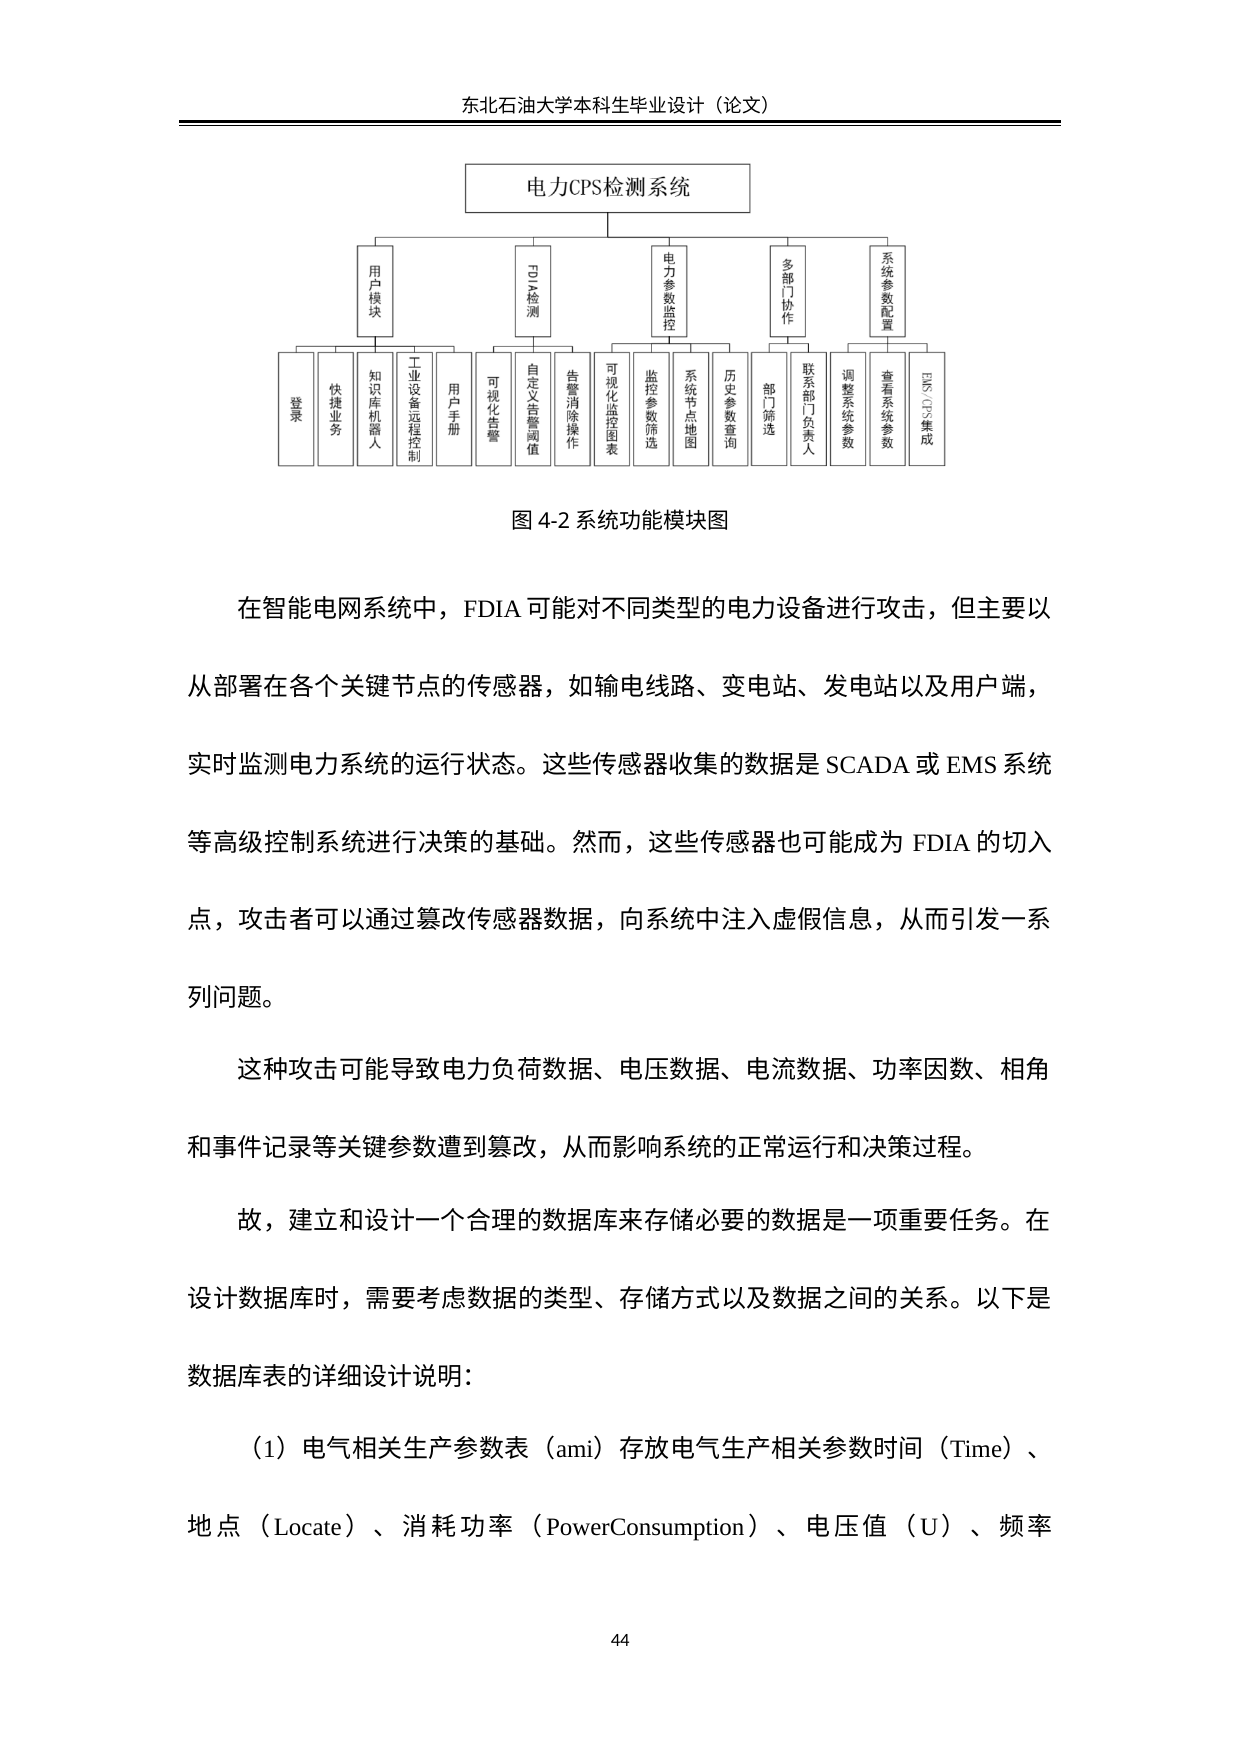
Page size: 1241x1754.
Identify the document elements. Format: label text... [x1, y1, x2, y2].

text 这种攻击可能导致电力负荷数据、电压数据、电流数据、功率因数、相角和事件记录等关键参数遭到篡改，从而影响系统的正常运行和决策过程。 [187, 1036, 1053, 1178]
text 故，建立和设计一个合理的数据库来存储必要的数据是一项重要任务。在设计数据库时，需要考虑数据的类型、存储方式以及数据之间的关系。以下是数据库表的详细设计说明： [187, 1186, 1053, 1407]
text 在智能电网系统中，FDIA可能对不同类型的电力设备进行攻击，但主要以从部署在各个关键节点的传感器，如输电线路、变电站、发电站以及用户端，实时监测电力系统的运行状态。这些传感器收集的数据是SCADA或EMS系统等高级控制系统进行决策的基础。然而，这些传感器也可能成为FDIA的切入点，攻击者可以通过篡改传感器数据，向系统中注入虚假信息，从而引发一系列问题。 [187, 574, 1053, 1028]
picture [271, 162, 969, 481]
text 图4-2 系统功能模块图 [187, 503, 1053, 535]
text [187, 1414, 1053, 1557]
